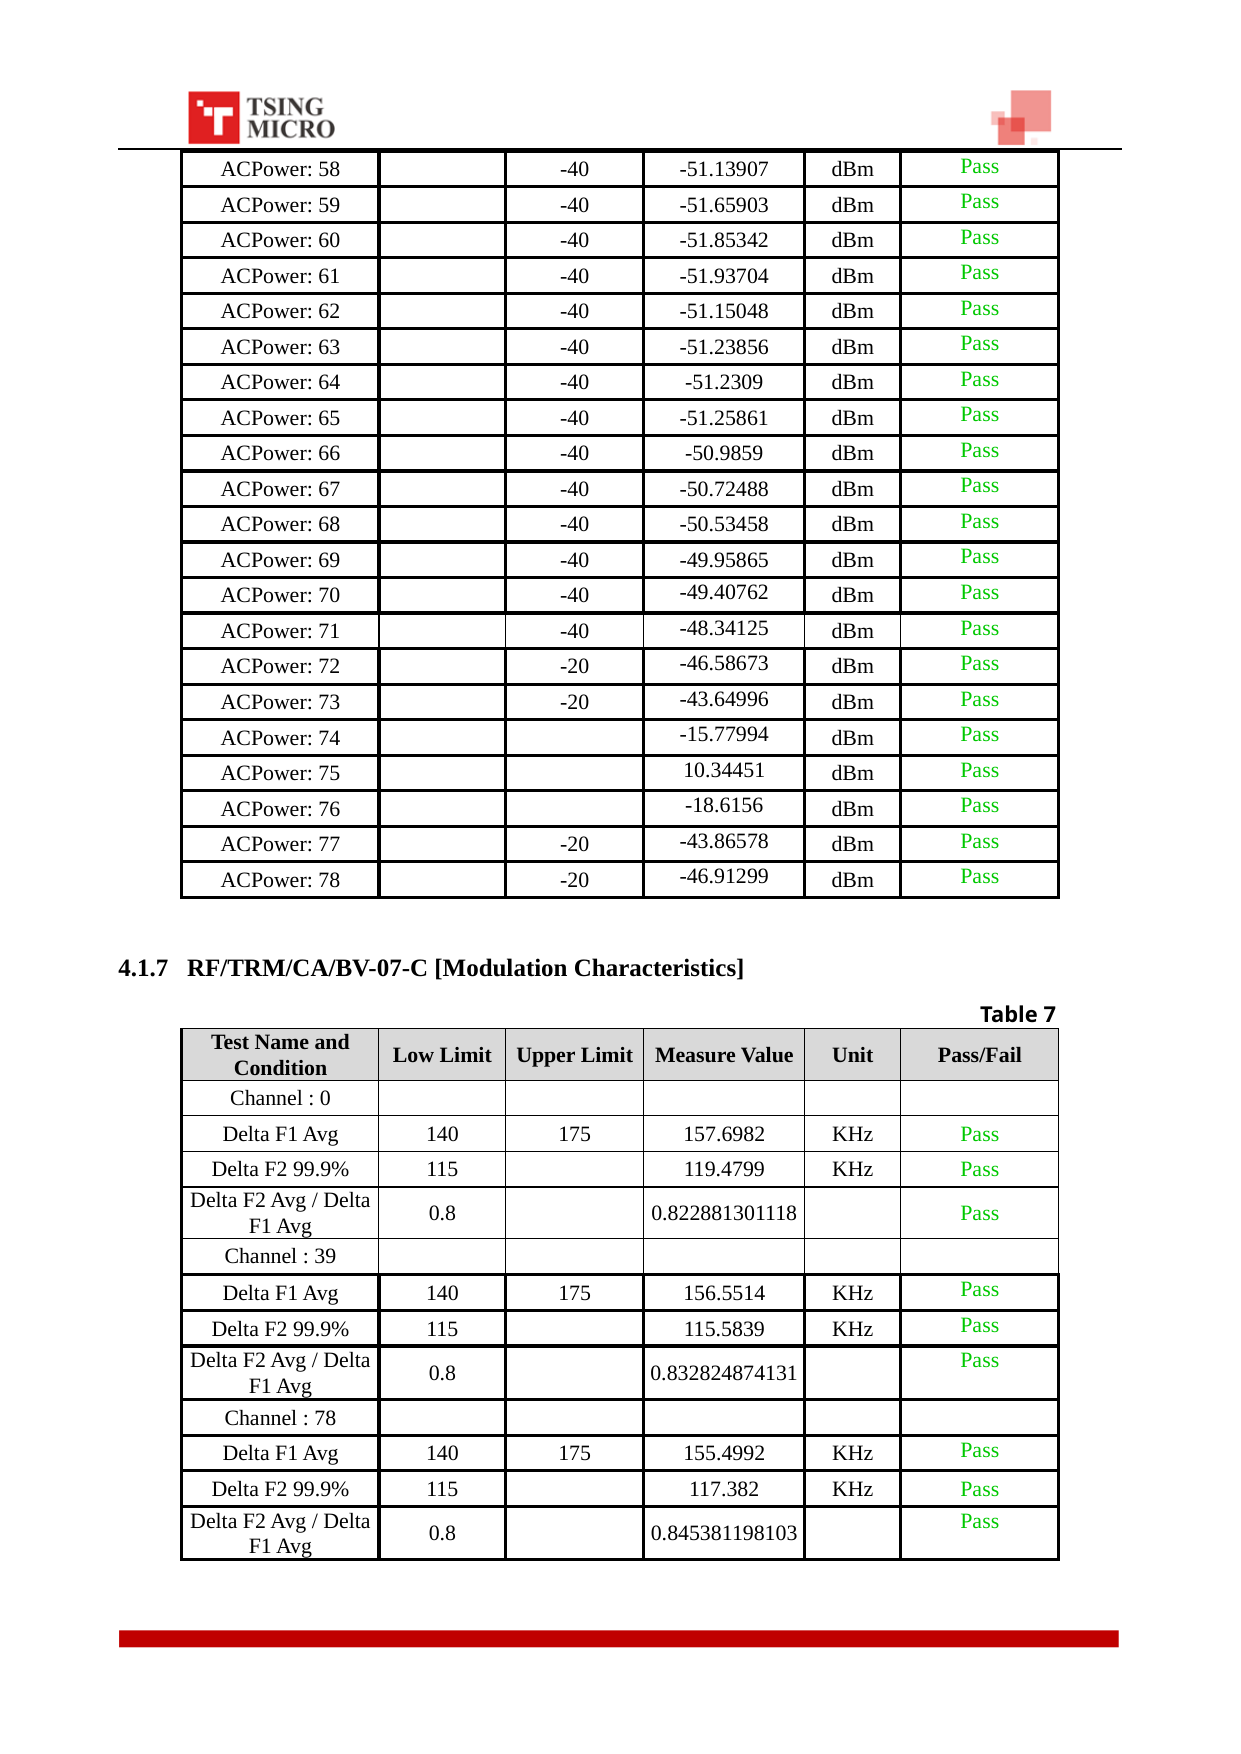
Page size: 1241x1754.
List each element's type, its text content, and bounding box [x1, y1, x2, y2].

table_cell ACPower: 61 [183, 259, 377, 292]
table_cell -51.85342 [645, 224, 803, 256]
table_cell Pass [902, 473, 1057, 505]
table_cell [381, 259, 504, 292]
table_cell [806, 1348, 899, 1398]
table_cell [381, 544, 504, 576]
table_cell -51.93704 [645, 259, 803, 292]
table_cell [381, 792, 504, 824]
table_cell 10.34451 [645, 757, 803, 789]
table_cell -40 [507, 224, 642, 256]
table_cell dBm [805, 615, 900, 647]
table_cell [381, 650, 504, 682]
table_cell Pass [902, 686, 1057, 718]
table_cell 115 [379, 1152, 505, 1186]
table_cell [506, 1188, 643, 1238]
table_cell -20 [507, 650, 642, 682]
table_cell [381, 330, 504, 363]
table_cell [381, 401, 504, 434]
table_cell [381, 473, 504, 505]
picture [187, 88, 1053, 146]
table_cell ACPower: 74 [183, 721, 377, 753]
table_cell dBm [806, 366, 899, 398]
table_cell [805, 1081, 900, 1115]
table_cell dBm [806, 473, 899, 505]
table_cell [644, 1239, 804, 1273]
table_cell -40 [506, 615, 643, 647]
table_cell Pass [902, 330, 1057, 363]
table_cell [902, 1401, 1057, 1433]
table_cell -51.23856 [645, 330, 803, 363]
table_cell 0.8 [379, 1188, 505, 1238]
table_cell dBm [806, 508, 899, 540]
table_cell -48.34125 [644, 615, 804, 647]
table_cell ACPower: 68 [183, 508, 377, 540]
table_cell Pass [902, 1472, 1057, 1504]
table_cell Unit [805, 1029, 900, 1080]
table_cell 175 [507, 1276, 642, 1309]
table_cell -51.13907 [645, 153, 803, 185]
table_cell -40 [507, 508, 642, 540]
table_cell [506, 1152, 643, 1186]
table_cell 140 [379, 1116, 505, 1151]
table_cell Pass [902, 1348, 1057, 1398]
table_cell Pass [902, 295, 1057, 327]
table_cell -20 [507, 686, 642, 718]
table_cell [507, 1348, 642, 1398]
table_cell [381, 437, 504, 469]
table_cell Delta F1 Avg [183, 1437, 377, 1469]
table_cell -50.72488 [645, 473, 803, 505]
table_cell [506, 1081, 643, 1115]
table_cell dBm [806, 188, 899, 221]
table_cell 0.8 [381, 1508, 504, 1558]
table_cell [379, 1081, 505, 1115]
table_cell dBm [806, 153, 899, 185]
table_cell [805, 1239, 900, 1273]
table_cell [380, 615, 505, 647]
table_cell Pass [902, 1437, 1057, 1469]
table_cell [381, 863, 504, 896]
table_cell Pass [902, 579, 1057, 611]
table_cell ACPower: 71 [183, 615, 378, 647]
table_cell Test Name and Condition [183, 1029, 378, 1080]
table_cell [806, 1508, 899, 1558]
table_cell dBm [806, 544, 899, 576]
table_cell dBm [806, 686, 899, 718]
table_cell ACPower: 67 [183, 473, 377, 505]
table_cell -15.77994 [645, 721, 803, 753]
table_cell -40 [507, 473, 642, 505]
table_cell [645, 1401, 803, 1433]
table_cell 175 [506, 1116, 643, 1151]
table_cell [507, 1508, 642, 1558]
table_cell Pass [902, 508, 1057, 540]
table_cell ACPower: 77 [183, 828, 377, 860]
table_cell Pass [902, 650, 1057, 682]
table_cell [805, 1188, 900, 1238]
table_cell Pass [902, 721, 1057, 753]
table_cell KHz [805, 1116, 900, 1151]
table_cell ACPower: 69 [183, 544, 377, 576]
table_cell Delta F2 Avg / Delta F1 Avg [183, 1348, 377, 1398]
table_cell dBm [806, 863, 899, 896]
table_cell Delta F2 99.9% [183, 1472, 377, 1504]
table_cell ACPower: 60 [183, 224, 377, 256]
table_cell KHz [805, 1152, 900, 1186]
table_cell -49.95865 [645, 544, 803, 576]
table_cell ACPower: 72 [183, 650, 377, 682]
table_cell -40 [507, 401, 642, 434]
table_cell -51.65903 [645, 188, 803, 221]
table_cell dBm [806, 295, 899, 327]
table_cell ACPower: 59 [183, 188, 377, 221]
table_cell Pass/Fail [901, 1029, 1058, 1080]
table_cell Pass [902, 224, 1057, 256]
table_cell [381, 721, 504, 753]
table_cell -40 [507, 330, 642, 363]
table_cell ACPower: 65 [183, 401, 377, 434]
table_cell Pass [902, 437, 1057, 469]
subtitle RF/TRM/CA/BV-07-C [Modulation Characteristics] [118, 953, 1122, 982]
table_cell 0.8 [381, 1348, 504, 1398]
table_cell [507, 721, 642, 753]
table_cell Pass [902, 828, 1057, 860]
table_cell Pass [902, 188, 1057, 221]
table_cell 117.382 [645, 1472, 803, 1504]
table_cell -51.2309 [645, 366, 803, 398]
table_cell Delta F1 Avg [183, 1276, 377, 1309]
table_cell -40 [507, 579, 642, 611]
table_cell Pass [902, 863, 1057, 896]
table_cell [901, 1239, 1058, 1273]
table_cell 155.4992 [645, 1437, 803, 1469]
table_cell -50.9859 [645, 437, 803, 469]
table_cell [381, 1401, 504, 1433]
table_cell -40 [507, 366, 642, 398]
table_cell dBm [806, 650, 899, 682]
table_cell [381, 188, 504, 221]
table_cell [381, 508, 504, 540]
table_cell dBm [806, 757, 899, 789]
table_cell -20 [507, 863, 642, 896]
table_cell -50.53458 [645, 508, 803, 540]
table_cell Pass [902, 153, 1057, 185]
table_cell Pass [902, 1312, 1057, 1344]
table_header Table 7 [182, 999, 1059, 1028]
table_cell 119.4799 [644, 1152, 804, 1186]
table_cell dBm [806, 721, 899, 753]
table_cell Pass [901, 1116, 1058, 1151]
table_cell [806, 1401, 899, 1433]
table_cell 140 [381, 1276, 504, 1309]
table_cell Pass [902, 792, 1057, 824]
table_cell [507, 1472, 642, 1504]
table_cell Channel : 0 [183, 1081, 378, 1115]
table_cell -43.86578 [645, 828, 803, 860]
table_cell -51.25861 [645, 401, 803, 434]
table_cell Delta F1 Avg [183, 1116, 378, 1151]
table_cell [381, 153, 504, 185]
table_cell 0.845381198103 [645, 1508, 803, 1558]
table_cell Channel : 39 [183, 1239, 378, 1273]
table_cell [381, 757, 504, 789]
table_cell Pass [902, 1508, 1057, 1558]
table_cell KHz [806, 1472, 899, 1504]
table_cell Pass [901, 615, 1057, 647]
table_cell [381, 295, 504, 327]
table_cell dBm [806, 224, 899, 256]
table_cell ACPower: 75 [183, 757, 377, 789]
table_cell ACPower: 73 [183, 686, 377, 718]
table_cell dBm [806, 401, 899, 434]
table_cell [507, 1401, 642, 1433]
table_cell ACPower: 66 [183, 437, 377, 469]
table_cell Delta F2 99.9% [183, 1152, 378, 1186]
table_cell [644, 1081, 804, 1115]
table_cell -40 [507, 153, 642, 185]
table_cell Upper Limit [506, 1029, 643, 1080]
table_cell KHz [806, 1276, 899, 1309]
table_cell Delta F2 Avg / Delta F1 Avg [183, 1188, 378, 1238]
table_cell Delta F2 Avg / Delta F1 Avg [183, 1508, 377, 1558]
table_cell 0.832824874131 [645, 1348, 803, 1398]
table_cell -46.91299 [645, 863, 803, 896]
table_cell KHz [806, 1312, 899, 1344]
table_cell 115.5839 [645, 1312, 803, 1344]
table_cell [381, 828, 504, 860]
table_cell -43.64996 [645, 686, 803, 718]
table_cell ACPower: 78 [183, 863, 377, 896]
table_cell Pass [902, 259, 1057, 292]
table_cell ACPower: 64 [183, 366, 377, 398]
table_cell -40 [507, 437, 642, 469]
table_cell Delta F2 99.9% [183, 1312, 377, 1344]
table_cell Pass [901, 1152, 1058, 1186]
table_cell dBm [806, 330, 899, 363]
table_cell Channel : 78 [183, 1401, 377, 1433]
table_cell dBm [806, 437, 899, 469]
table_cell dBm [806, 792, 899, 824]
table_cell Pass [901, 1188, 1058, 1238]
table_cell -40 [507, 188, 642, 221]
table_cell Pass [902, 366, 1057, 398]
table_cell 140 [381, 1437, 504, 1469]
table_cell -20 [507, 828, 642, 860]
table_cell ACPower: 76 [183, 792, 377, 824]
picture [118, 1629, 1121, 1651]
table_cell Pass [902, 401, 1057, 434]
table_cell [381, 579, 504, 611]
table_cell ACPower: 62 [183, 295, 377, 327]
table_cell -51.15048 [645, 295, 803, 327]
table_cell [901, 1081, 1058, 1115]
table_cell [379, 1239, 505, 1273]
table_cell -40 [507, 295, 642, 327]
table_cell KHz [806, 1437, 899, 1469]
table_cell ACPower: 70 [183, 579, 377, 611]
table_cell 175 [507, 1437, 642, 1469]
table_cell 115 [381, 1312, 504, 1344]
table_cell -46.58673 [645, 650, 803, 682]
table_cell -49.40762 [645, 579, 803, 611]
table_cell [381, 366, 504, 398]
table_cell dBm [806, 259, 899, 292]
table_cell Low Limit [379, 1029, 505, 1080]
table_cell -18.6156 [645, 792, 803, 824]
table_cell 0.822881301118 [644, 1188, 804, 1238]
table_cell Pass [902, 757, 1057, 789]
table_cell Pass [902, 1276, 1057, 1309]
table_cell Measure Value [644, 1029, 804, 1080]
table_cell ACPower: 63 [183, 330, 377, 363]
table_cell 157.6982 [644, 1116, 804, 1151]
table_cell -40 [507, 259, 642, 292]
table_cell [381, 686, 504, 718]
table_cell [507, 792, 642, 824]
table_cell ACPower: 58 [183, 153, 377, 185]
table_cell [506, 1239, 643, 1273]
table_cell dBm [806, 579, 899, 611]
table_cell 156.5514 [645, 1276, 803, 1309]
table_cell 115 [381, 1472, 504, 1504]
table_cell dBm [806, 828, 899, 860]
table_cell [381, 224, 504, 256]
table_cell [507, 757, 642, 789]
table_cell -40 [507, 544, 642, 576]
table_cell Pass [902, 544, 1057, 576]
table_cell [507, 1312, 642, 1344]
